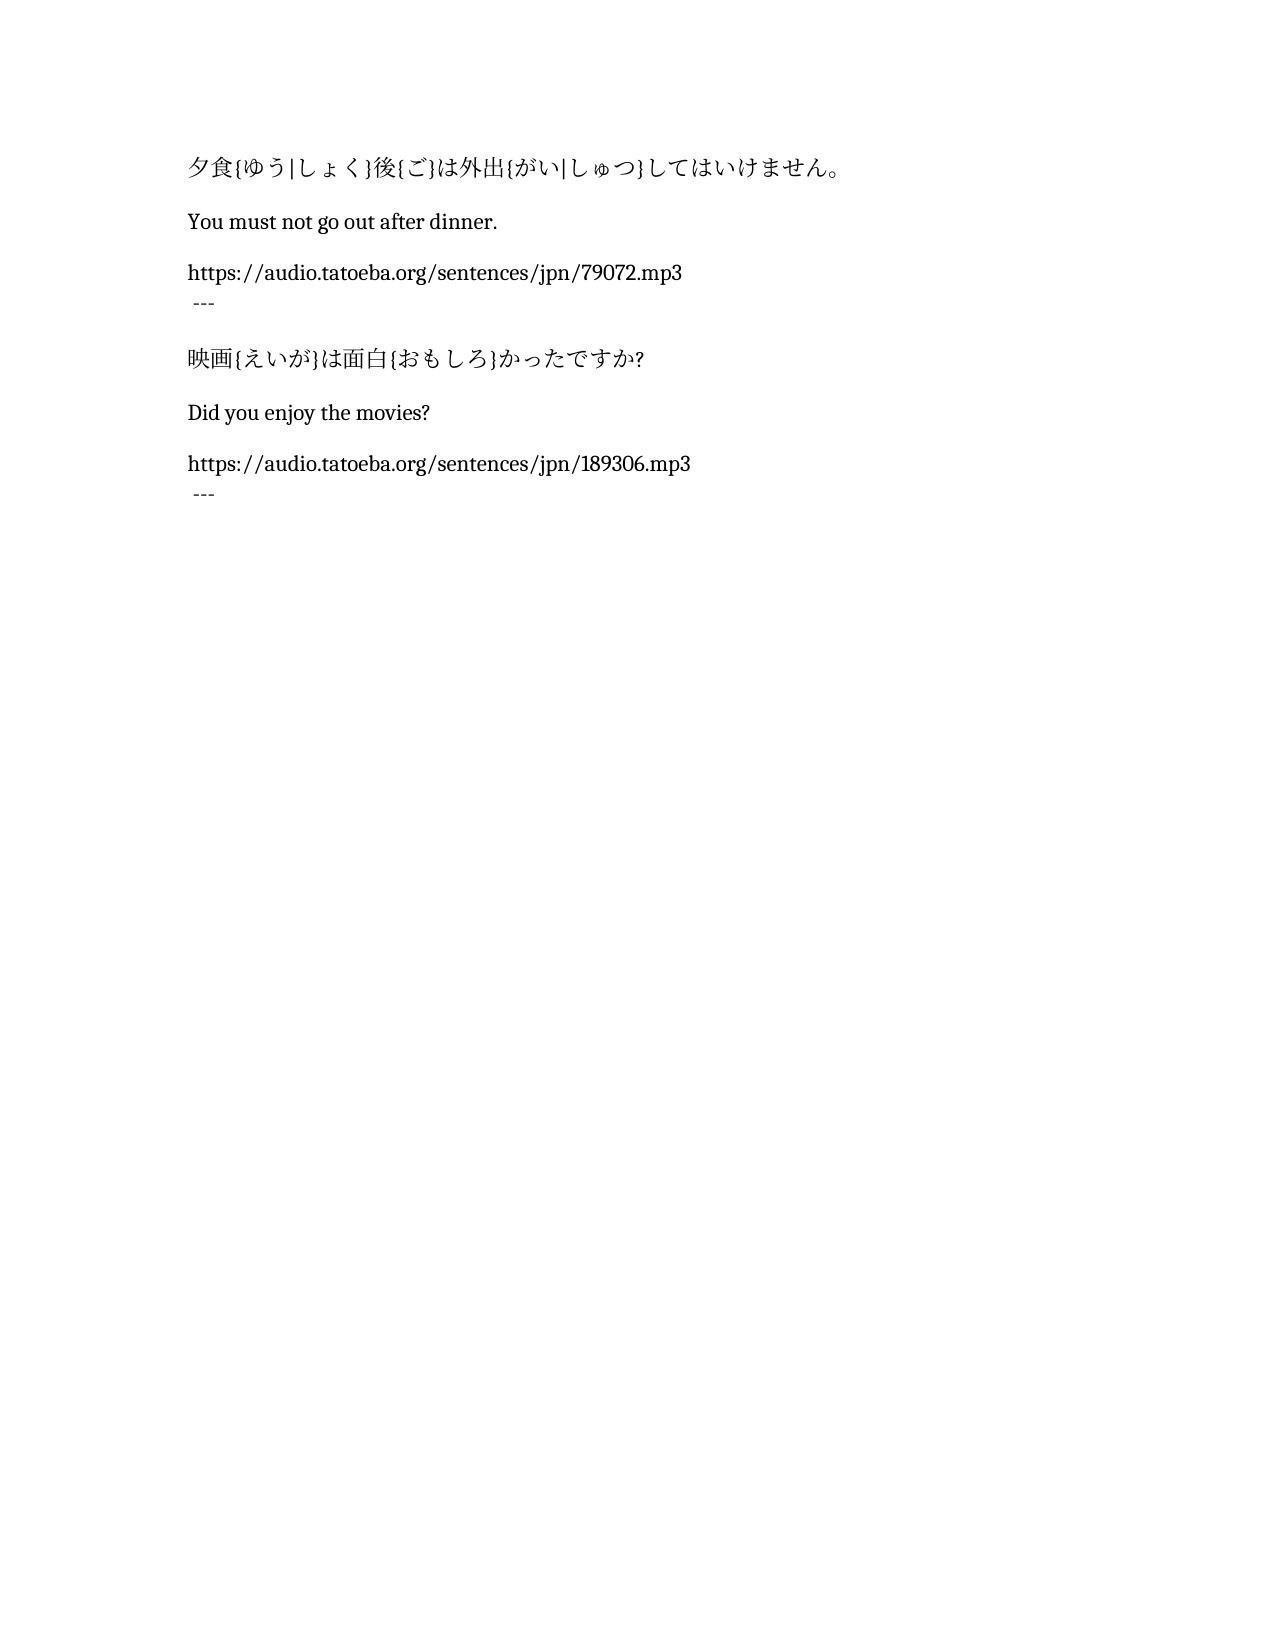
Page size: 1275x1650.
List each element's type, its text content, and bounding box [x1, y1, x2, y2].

text https://audio.tatoeba.org/sentences/jpn/189306.mp3 --- [187, 451, 1087, 507]
text You must not go out after dinner. [187, 209, 1087, 235]
text 夕食{ゆう|しょく}後{ご}は外出{がい|しゅつ}してはいけません。 [187, 150, 1087, 183]
text 映画{えいが}は面白{おもしろ}かったですか? [187, 341, 1087, 374]
text https://audio.tatoeba.org/sentences/jpn/79072.mp3 --- [187, 260, 1087, 316]
text Did you enjoy the movies? [187, 399, 1087, 426]
